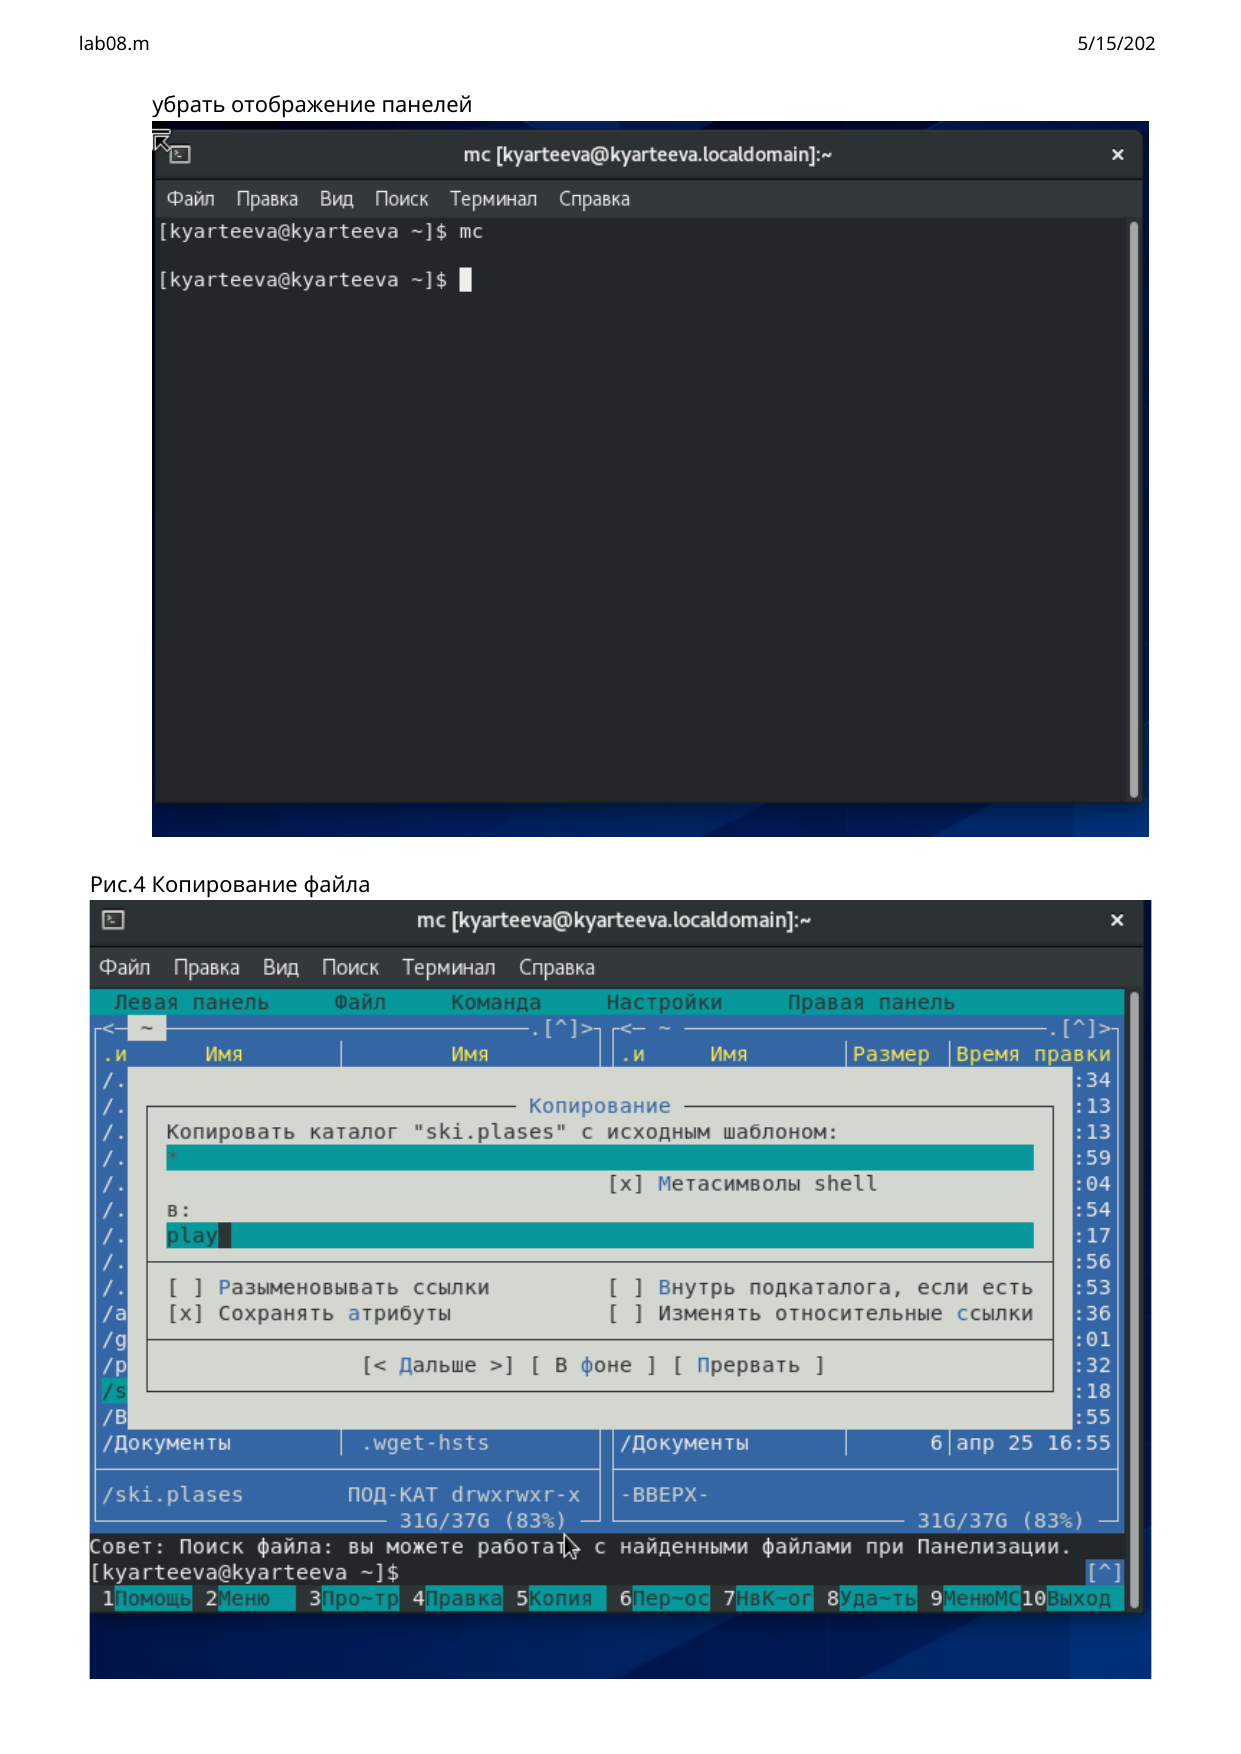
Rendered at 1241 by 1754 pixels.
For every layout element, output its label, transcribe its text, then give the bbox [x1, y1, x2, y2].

text убрать отображение панелей [152, 88, 1165, 118]
picture [152, 121, 1149, 837]
picture [89, 900, 1152, 1679]
text Рис.4 Копирование файла [89, 869, 1165, 899]
